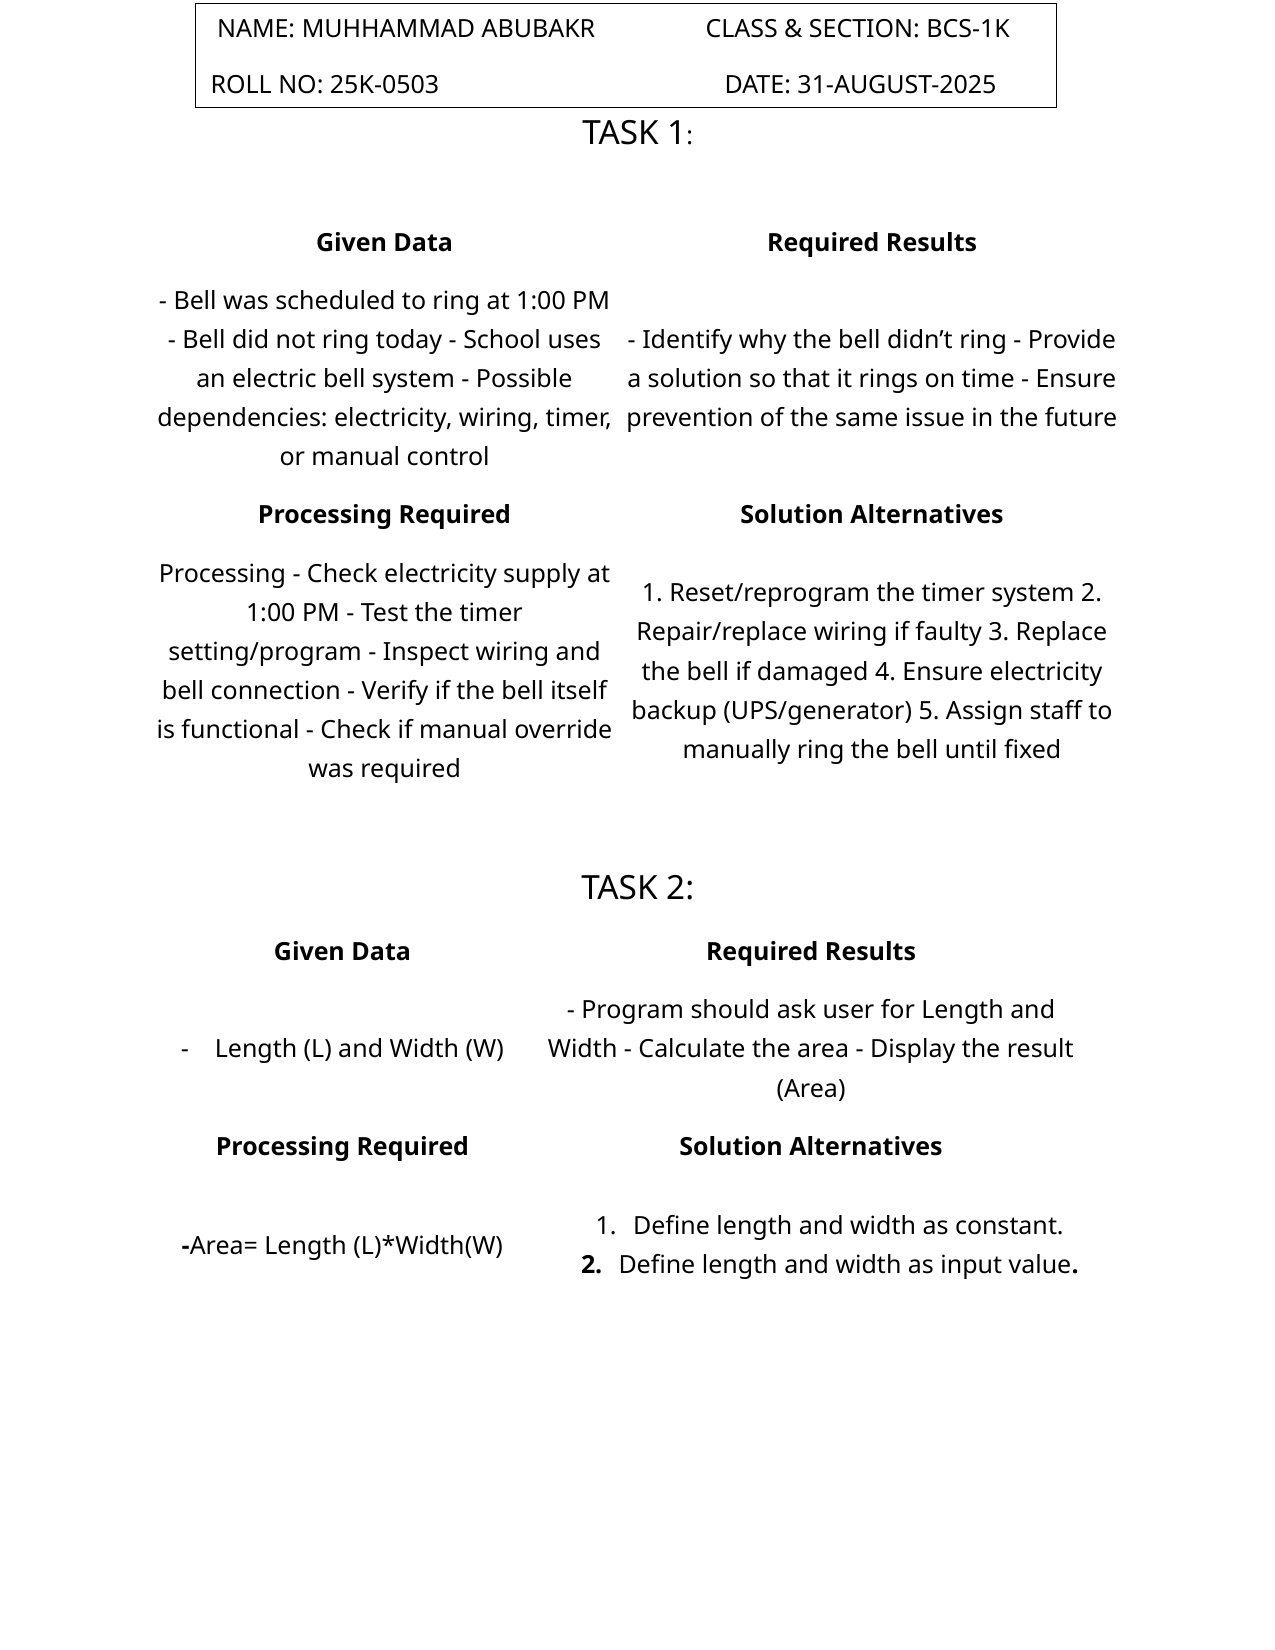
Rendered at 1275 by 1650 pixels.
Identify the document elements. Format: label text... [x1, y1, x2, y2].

table_cell -Area= Length (L)*Width(W) [150, 1185, 534, 1325]
table_cell Processing Required [150, 1127, 534, 1185]
table_cell Solution Alternatives [619, 496, 1125, 554]
table_cell - Identify why the bell didn’t ring - Provide a solution so that it rings on time - Ensure prevention of the same issue in the future [619, 281, 1125, 496]
table_header Given Data [150, 223, 619, 281]
text TASK 2: [150, 863, 1125, 909]
table_cell 1. Reset/reprogram the timer system 2. Repair/replace wiring if faulty 3. Replace the bell if damaged 4. Ensure electricity backup (UPS/generator) 5. Assign staff to manually ring the bell until fixed [619, 554, 1125, 808]
table_cell Define length and width as constant. Define length and width as input value. [534, 1185, 1087, 1325]
table_cell Processing - Check electricity supply at 1:00 PM - Test the timer setting/program - Inspect wiring and bell connection - Verify if the bell itself is functional - Check if manual override was required [150, 554, 619, 808]
table_cell - Bell was scheduled to ring at 1:00 PM - Bell did not ring today - School uses an electric bell system - Possible dependencies: electricity, wiring, timer, or manual control [150, 281, 619, 496]
table_header Required Results [619, 223, 1125, 281]
table_cell Processing Required [150, 496, 619, 554]
table_cell Solution Alternatives [534, 1127, 1087, 1185]
table_cell - Program should ask user for Length and Width - Calculate the area - Display the result (Area) [534, 990, 1087, 1127]
table_header Given Data [150, 932, 534, 990]
table_cell - Length (L) and Width (W) [150, 990, 534, 1127]
table_header Required Results [534, 932, 1087, 990]
